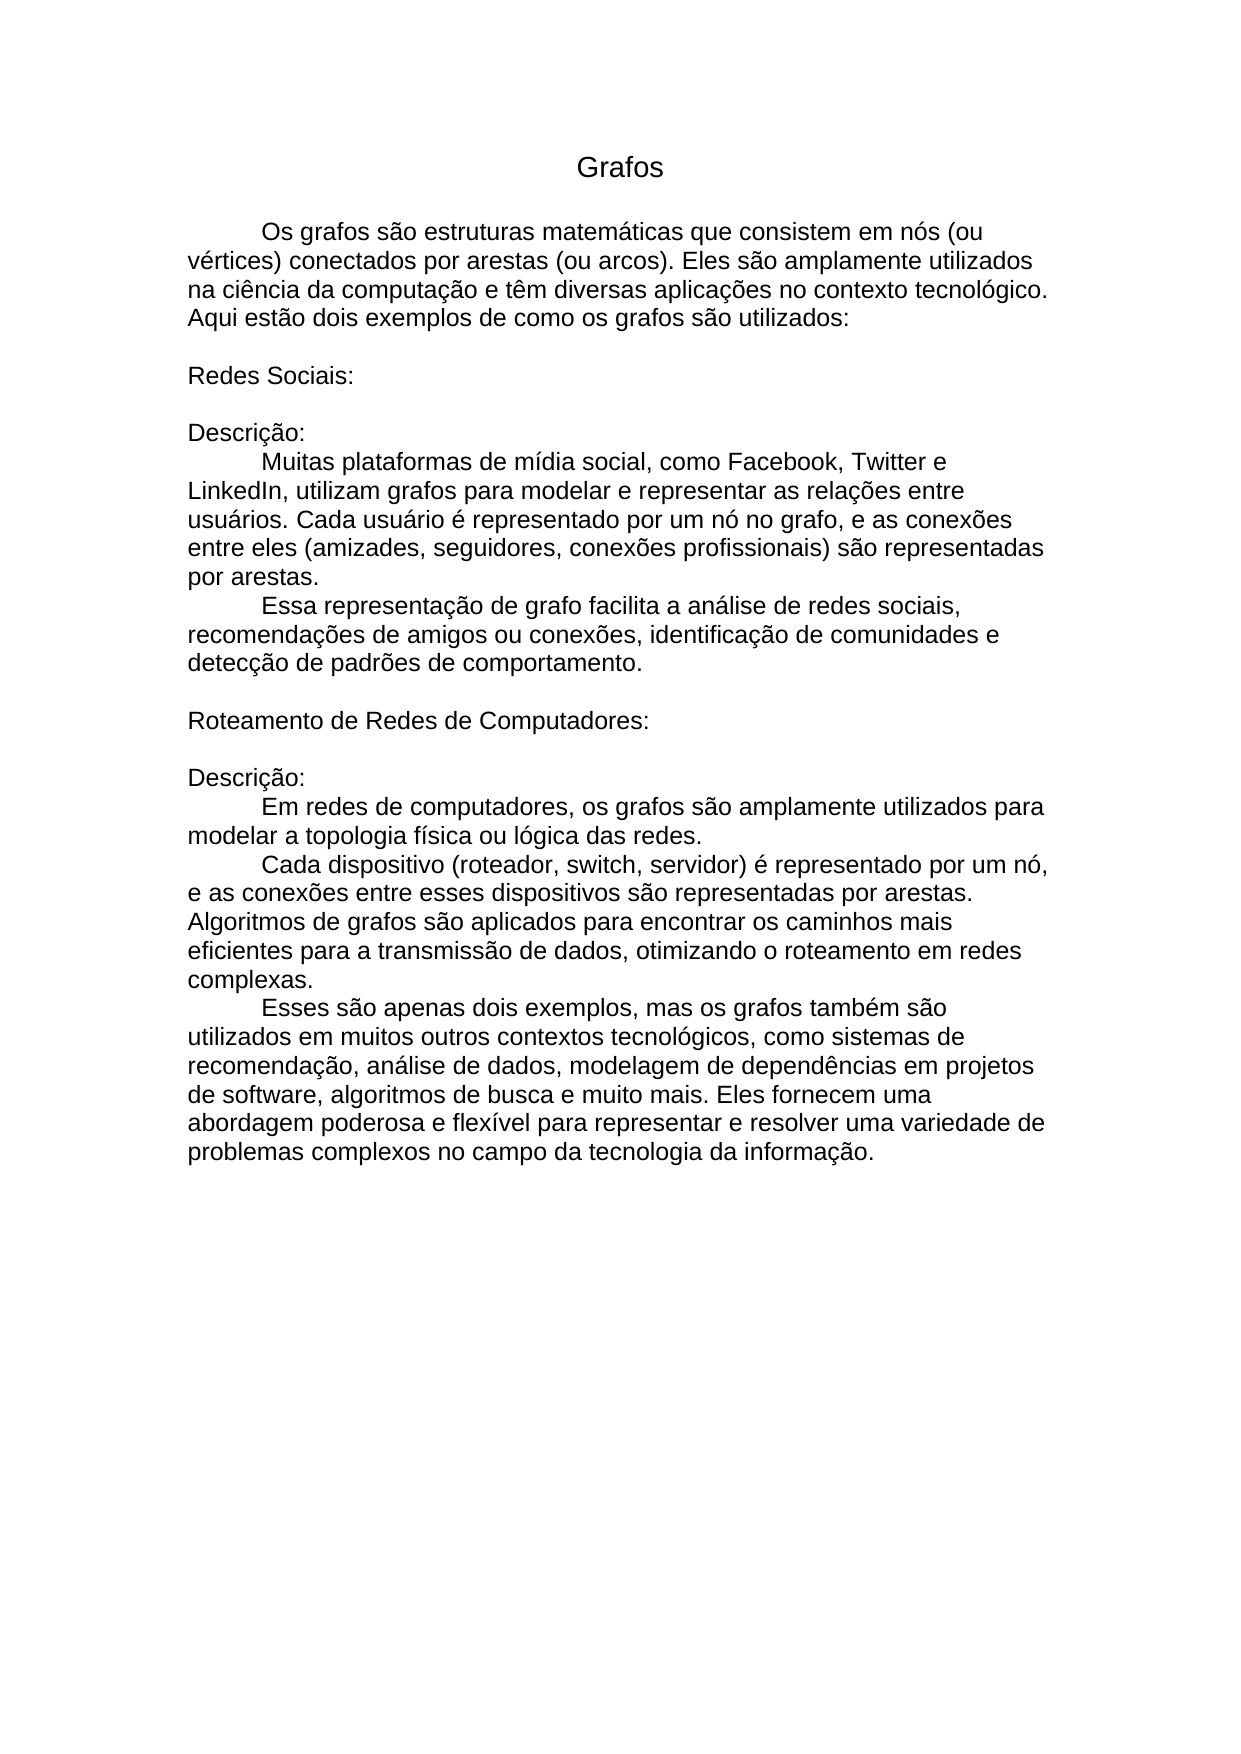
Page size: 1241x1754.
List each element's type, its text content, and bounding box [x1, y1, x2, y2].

text Em redes de computadores, os grafos são amplamente utilizados para modelar a topologia física ou lógica das redes. [187, 792, 1053, 849]
text Grafos [187, 150, 1053, 183]
text Redes Sociais: [187, 361, 1053, 389]
text Cada dispositivo (roteador, switch, servidor) é representado por um nó, e as conexões entre esses dispositivos são representadas por arestas. Algoritmos de grafos são aplicados para encontrar os caminhos mais eficientes para a transmissão de dados, otimizando o roteamento em redes complexas. [187, 849, 1053, 993]
text Essa representação de grafo facilita a análise de redes sociais, recomendações de amigos ou conexões, identificação de comunidades e detecção de padrões de comportamento. [187, 591, 1053, 677]
text Roteamento de Redes de Computadores: [187, 706, 1053, 734]
text Os grafos são estruturas matemáticas que consistem em nós (ou vértices) conectados por arestas (ou arcos). Eles são amplamente utilizados na ciência da computação e têm diversas aplicações no contexto tecnológico. Aqui estão dois exemplos de como os grafos são utilizados: [187, 183, 1053, 332]
text Muitas plataformas de mídia social, como Facebook, Twitter e LinkedIn, utilizam grafos para modelar e representar as relações entre usuários. Cada usuário é representado por um nó no grafo, e as conexões entre eles (amizades, seguidores, conexões profissionais) são representadas por arestas. [187, 447, 1053, 591]
text Descrição: [187, 763, 1053, 792]
text Descrição: [187, 418, 1053, 447]
text Esses são apenas dois exemplos, mas os grafos também são utilizados em muitos outros contextos tecnológicos, como sistemas de recomendação, análise de dados, modelagem de dependências em projetos de software, algoritmos de busca e muito mais. Eles fornecem uma abordagem poderosa e flexível para representar e resolver uma variedade de problemas complexos no campo da tecnologia da informação. [187, 993, 1053, 1166]
